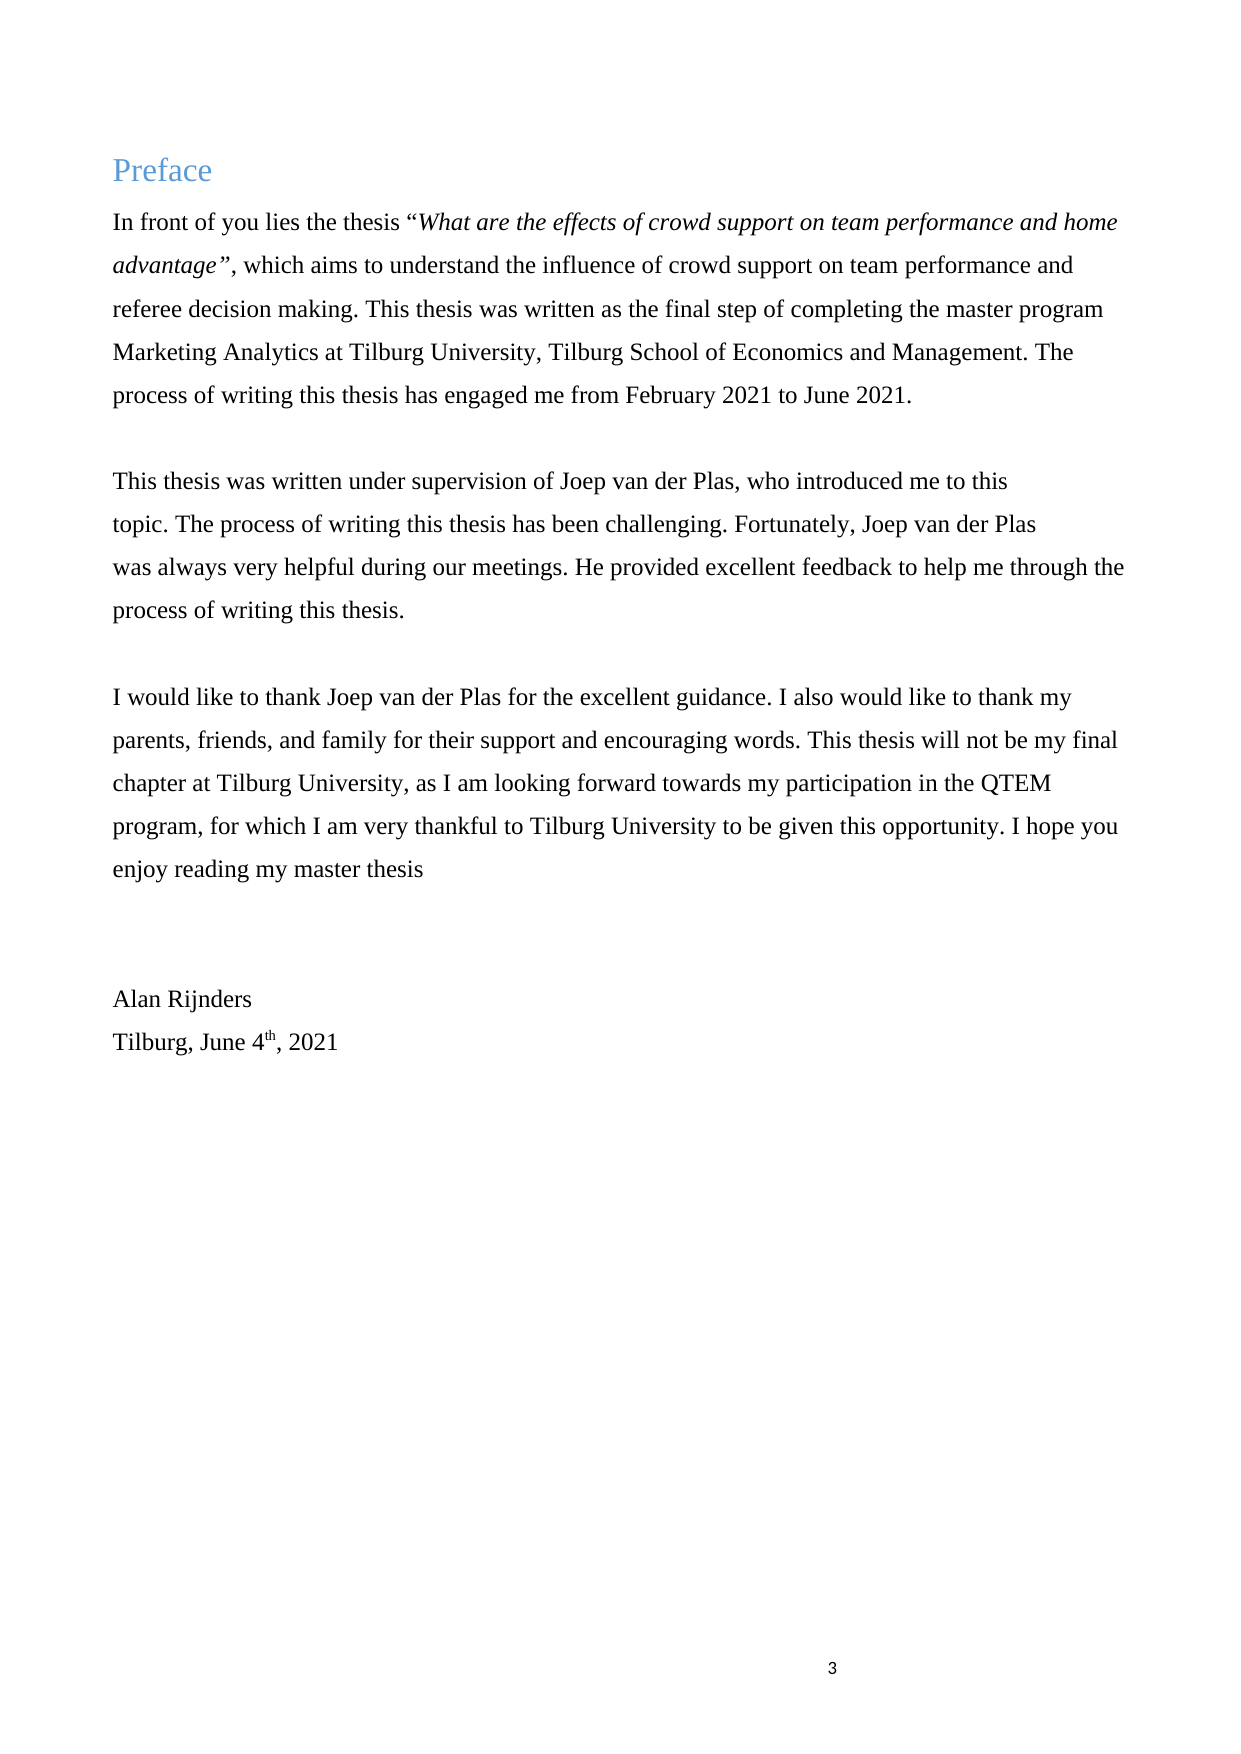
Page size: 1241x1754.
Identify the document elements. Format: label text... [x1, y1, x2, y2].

text Marketing Analytics at Tilburg University, Tilburg School of Economics and Management. The [112, 337, 1128, 366]
text Tilburg, June 4th, 2021 [112, 1027, 1128, 1056]
text Alan Rijnders [112, 984, 1128, 1012]
text topic. The process of writing this thesis has been challenging. Fortunately, Joep van der Plas [112, 509, 1128, 538]
text In front of you lies the thesis “What are the effects of crowd support on team performance and home advantage”, which aims to understand the influence of crowd support on team performance and referee decision making. This thesis was written as the final step of completing the master program [112, 207, 1128, 322]
text was always very helpful during our meetings. He provided excellent feedback to help me through the process of writing this thesis. [112, 552, 1128, 624]
text Preface [112, 150, 1128, 188]
text This thesis was written under supervision of Joep van der Plas, who introduced me to this [112, 466, 1128, 495]
text I would like to thank Joep van der Plas for the excellent guidance. I also would like to thank my parents, friends, and family for their support and encouraging words. This thesis will not be my final chapter at Tilburg University, as I am looking forward towards my participation in the QTEM program, for which I am very thankful to Tilburg University to be given this opportunity. I hope you enjoy reading my master thesis [112, 682, 1128, 883]
text process of writing this thesis has engaged me from February 2021 to June 2021. [112, 380, 1128, 409]
